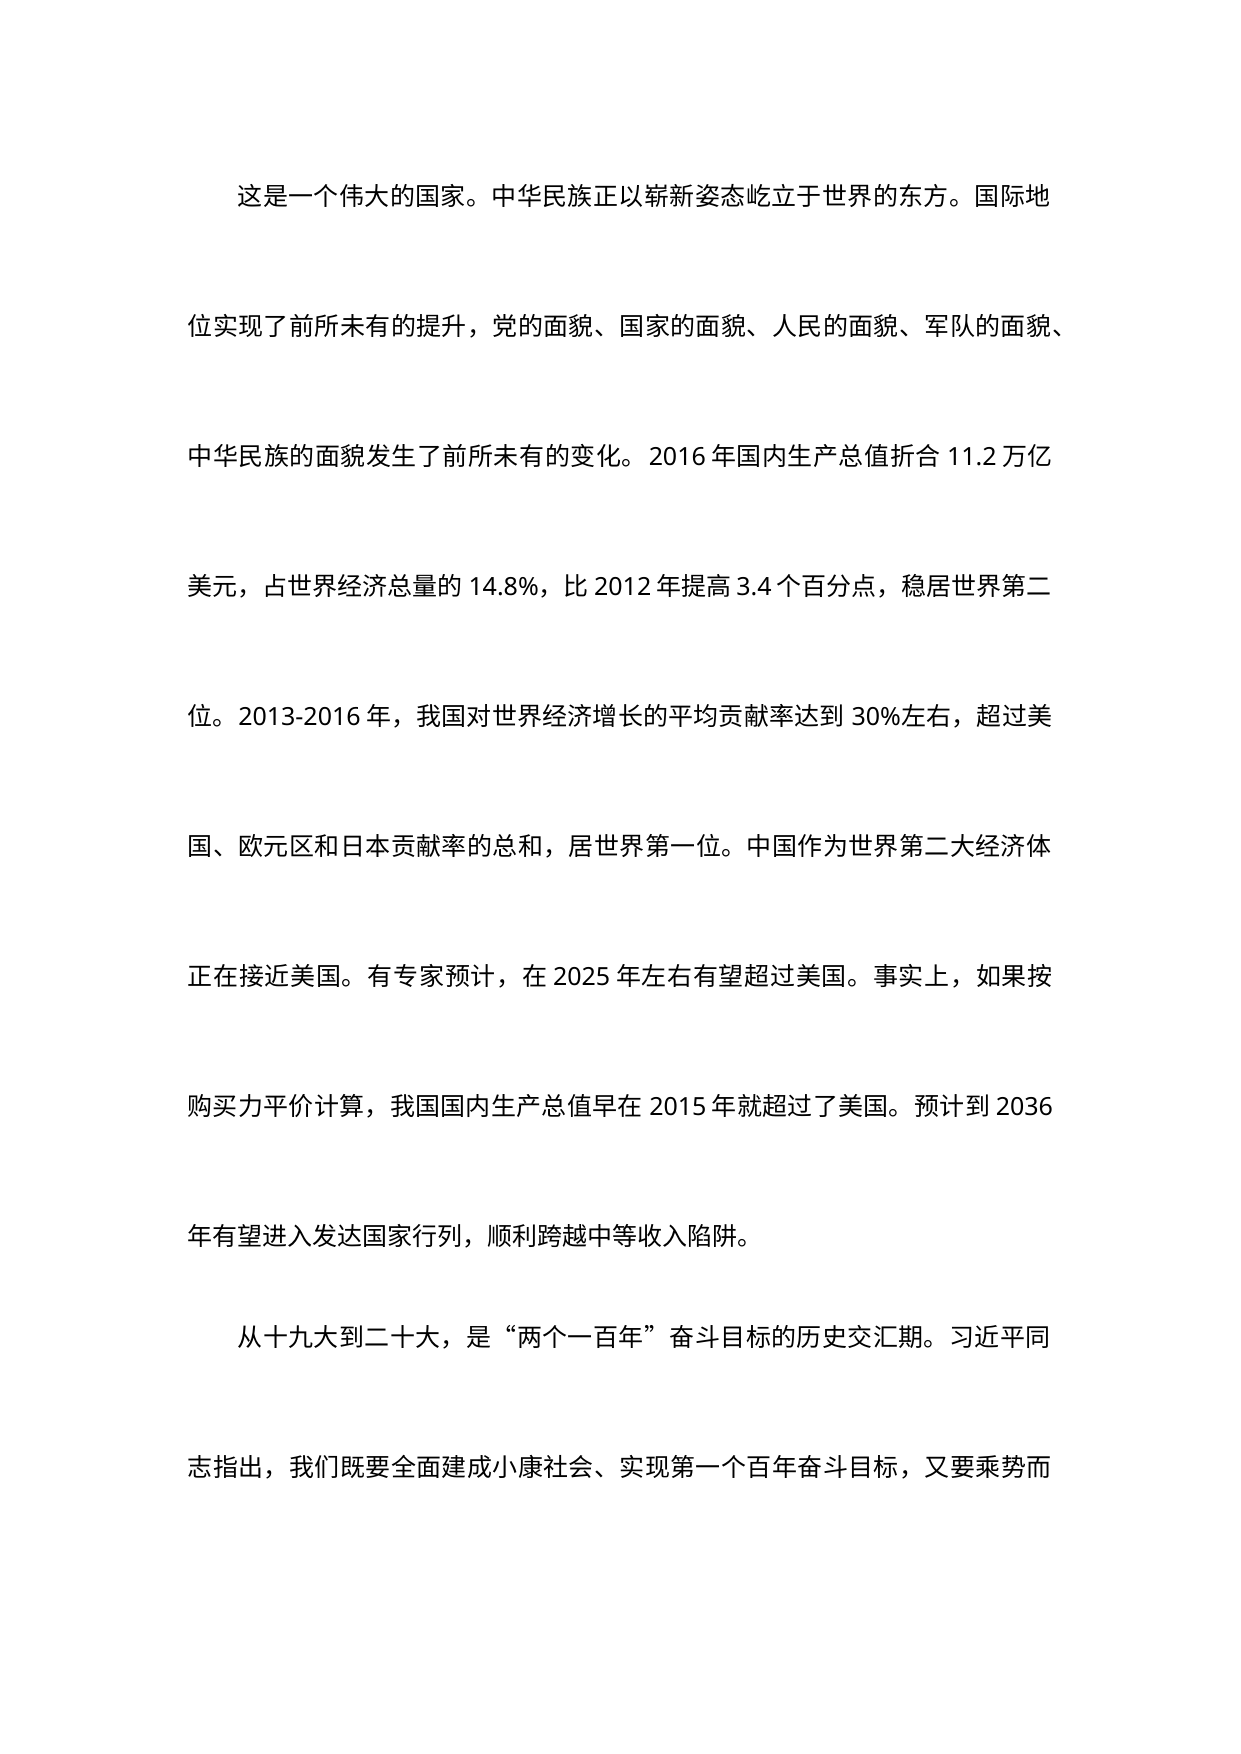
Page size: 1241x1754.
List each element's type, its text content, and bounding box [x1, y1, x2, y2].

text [187, 1303, 1053, 1498]
text 这是一个伟大的国家。中华民族正以崭新姿态屹立于世界的东方。国际地位实现了前所未有的提升，党的面貌、国家的面貌、人民的面貌、军队的面貌、中华民族的面貌发生了前所未有的变化。2016年国内生产总值折合11.2万亿美元，占世界经济总量的14.8%，比2012年提高3.4个百分点，稳居世界第二位。2013-2016年，我国对世界经济增长的平均贡献率达到30%左右，超过美国、欧元区和日本贡献率的总和，居世界第一位。中国作为世界第二大经济体正在接近美国。有专家预计，在2025年左右有望超过美国。事实上，如果按购买力平价计算，我国国内生产总值早在2015年就超过了美国。预计到2036年有望进入发达国家行列，顺利跨越中等收入陷阱。 [187, 162, 1053, 1267]
